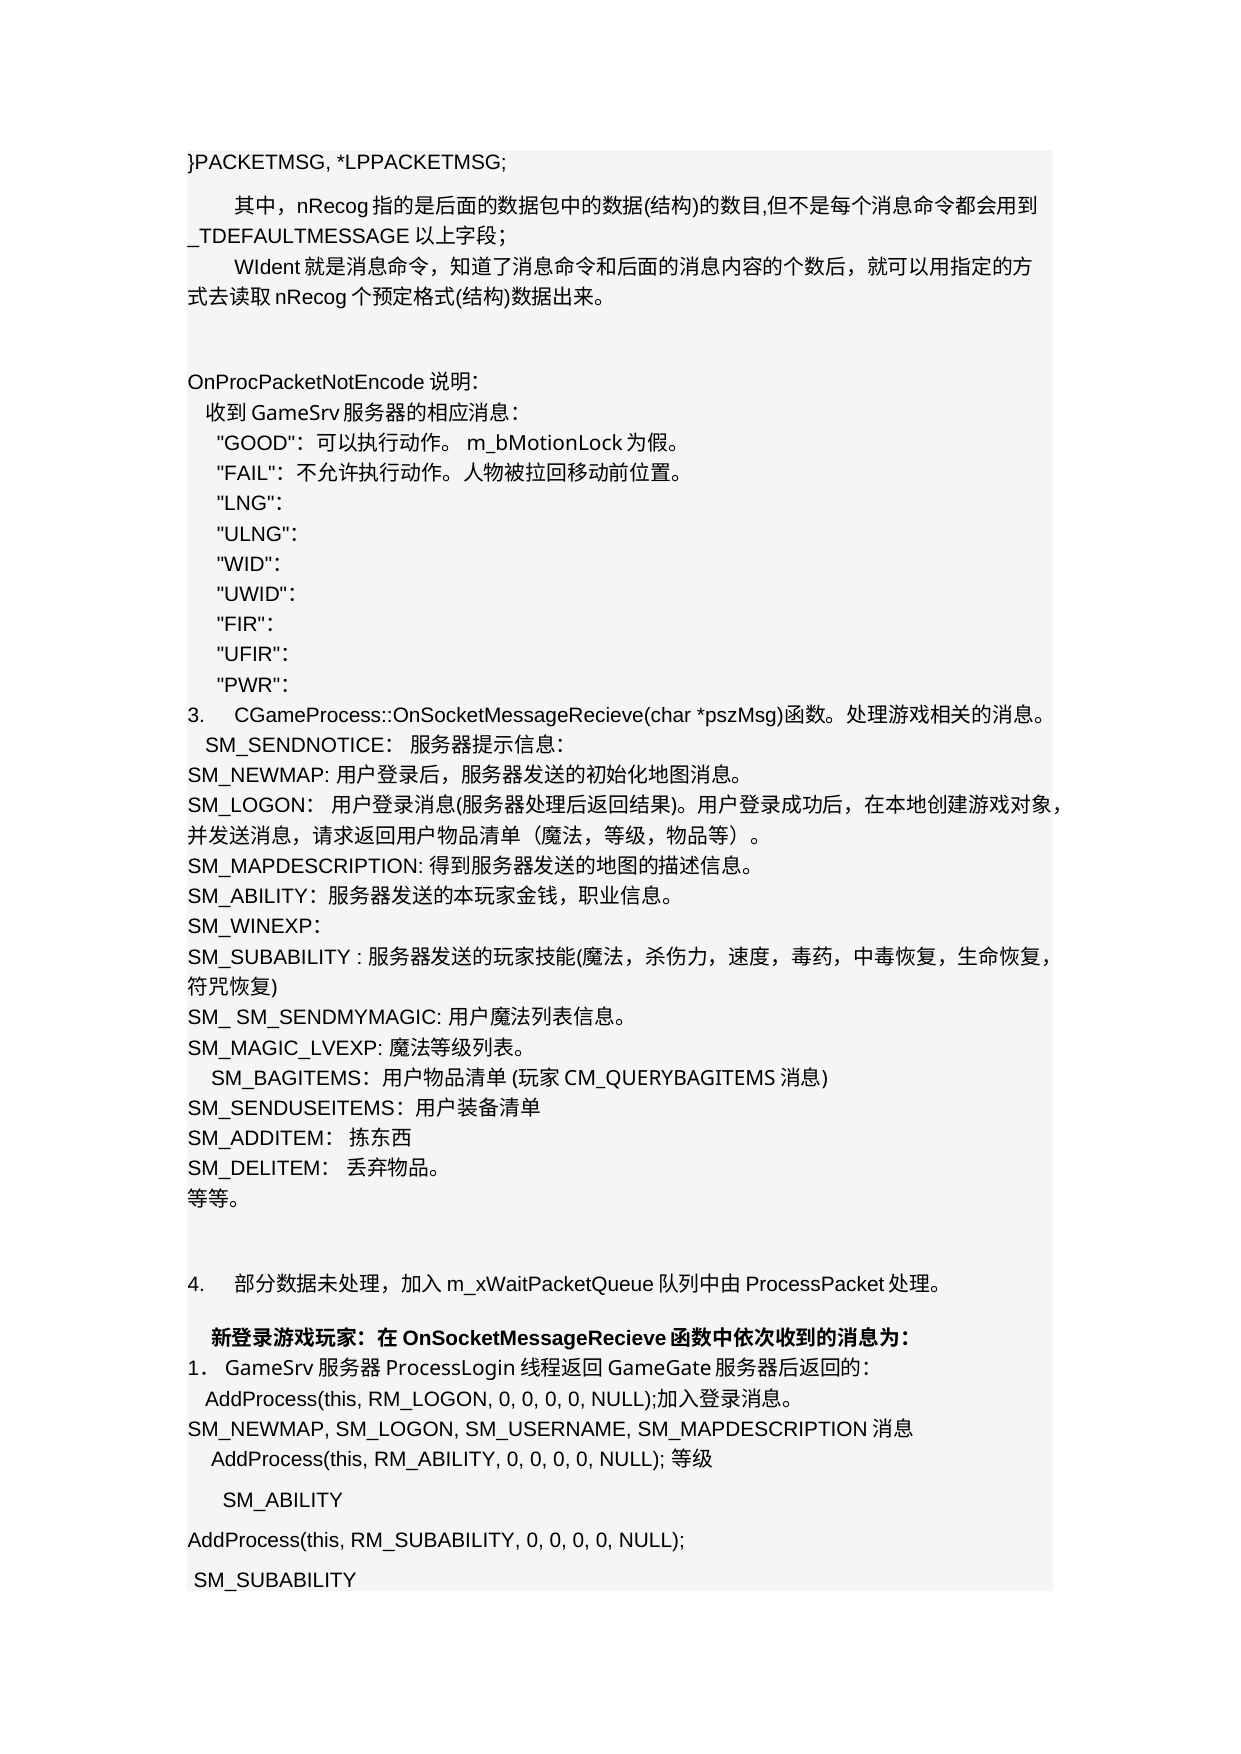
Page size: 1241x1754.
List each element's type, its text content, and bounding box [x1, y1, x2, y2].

text AddProcess(this, RM_SUBABILITY, 0, 0, 0, 0, NULL); [187, 1528, 1053, 1552]
text WIdent就是消息命令，知道了消息命令和后面的消息内容的个数后，就可以用指定的方式去读取nRecog个预定格式(结构)数据出来。 [187, 250, 1053, 310]
text "PWR"： [187, 668, 1053, 698]
text SM_WINEXP： [187, 910, 1053, 940]
text "GOOD"：可以执行动作。 m_bMotionLock为假。 [187, 426, 1053, 456]
text "FAIL"：不允许执行动作。人物被拉回移动前位置。 [187, 456, 1053, 487]
text "UWID"： [187, 577, 1053, 607]
text }PACKETMSG, *LPPACKETMSG; [187, 150, 1053, 174]
text SM_BAGITEMS：用户物品清单 (玩家CM_QUERYBAGITEMS消息) [187, 1061, 1053, 1091]
text 等等。 [187, 1182, 1053, 1212]
text AddProcess(this, RM_ABILITY, 0, 0, 0, 0, NULL); 等级 [187, 1442, 1053, 1473]
text "LNG"： [187, 487, 1053, 517]
text SM_NEWMAP, SM_LOGON, SM_USERNAME, SM_MAPDESCRIPTION消息 [187, 1412, 1053, 1442]
text SM_NEWMAP: 用户登录后，服务器发送的初始化地图消息。 [187, 758, 1053, 789]
text SM_DELITEM： 丢弃物品。 [187, 1152, 1053, 1182]
text SM_MAPDESCRIPTION: 得到服务器发送的地图的描述信息。 [187, 849, 1053, 879]
text 3. CGameProcess::OnSocketMessageRecieve(char *pszMsg)函数。处理游戏相关的消息。 [187, 698, 1053, 728]
text SM_ADDITEM： 拣东西 [187, 1121, 1053, 1152]
text 其中，nRecog指的是后面的数据包中的数据(结构)的数目,但不是每个消息命令都会用到_TDEFAULTMESSAGE以上字段； [187, 189, 1053, 250]
text 1． GameSrv 服务器ProcessLogin线程返回GameGate服务器后返回的： [187, 1352, 1053, 1382]
text "ULNG"： [187, 517, 1053, 547]
text AddProcess(this, RM_LOGON, 0, 0, 0, 0, NULL);加入登录消息。 [187, 1382, 1053, 1412]
text SM_ SM_SENDMYMAGIC: 用户魔法列表信息。 [187, 1001, 1053, 1031]
text SM_SUBABILITY [187, 1567, 1053, 1591]
text 新登录游戏玩家：在OnSocketMessageRecieve函数中依次收到的消息为： [187, 1321, 1053, 1352]
text 收到GameSrv服务器的相应消息： [187, 396, 1053, 426]
text SM_MAGIC_LVEXP: 魔法等级列表。 [187, 1031, 1053, 1061]
text SM_ABILITY：服务器发送的本玩家金钱，职业信息。 [187, 879, 1053, 910]
text SM_ABILITY [187, 1488, 1053, 1512]
text "WID"： [187, 547, 1053, 577]
text SM_SENDUSEITEMS：用户装备清单 [187, 1091, 1053, 1121]
text SM_SENDNOTICE： 服务器提示信息： [187, 728, 1053, 758]
text SM_SUBABILITY : 服务器发送的玩家技能(魔法，杀伤力，速度，毒药，中毒恢复，生命恢复，符咒恢复) [187, 940, 1053, 1001]
text "UFIR"： [187, 638, 1053, 668]
text OnProcPacketNotEncode说明： [187, 366, 1053, 396]
text "FIR"： [187, 607, 1053, 638]
text SM_LOGON： 用户登录消息(服务器处理后返回结果)。用户登录成功后，在本地创建游戏对象，并发送消息，请求返回用户物品清单（魔法，等级，物品等）。 [187, 789, 1053, 849]
text 4. 部分数据未处理，加入m_xWaitPacketQueue队列中由ProcessPacket处理。 [187, 1267, 1053, 1297]
